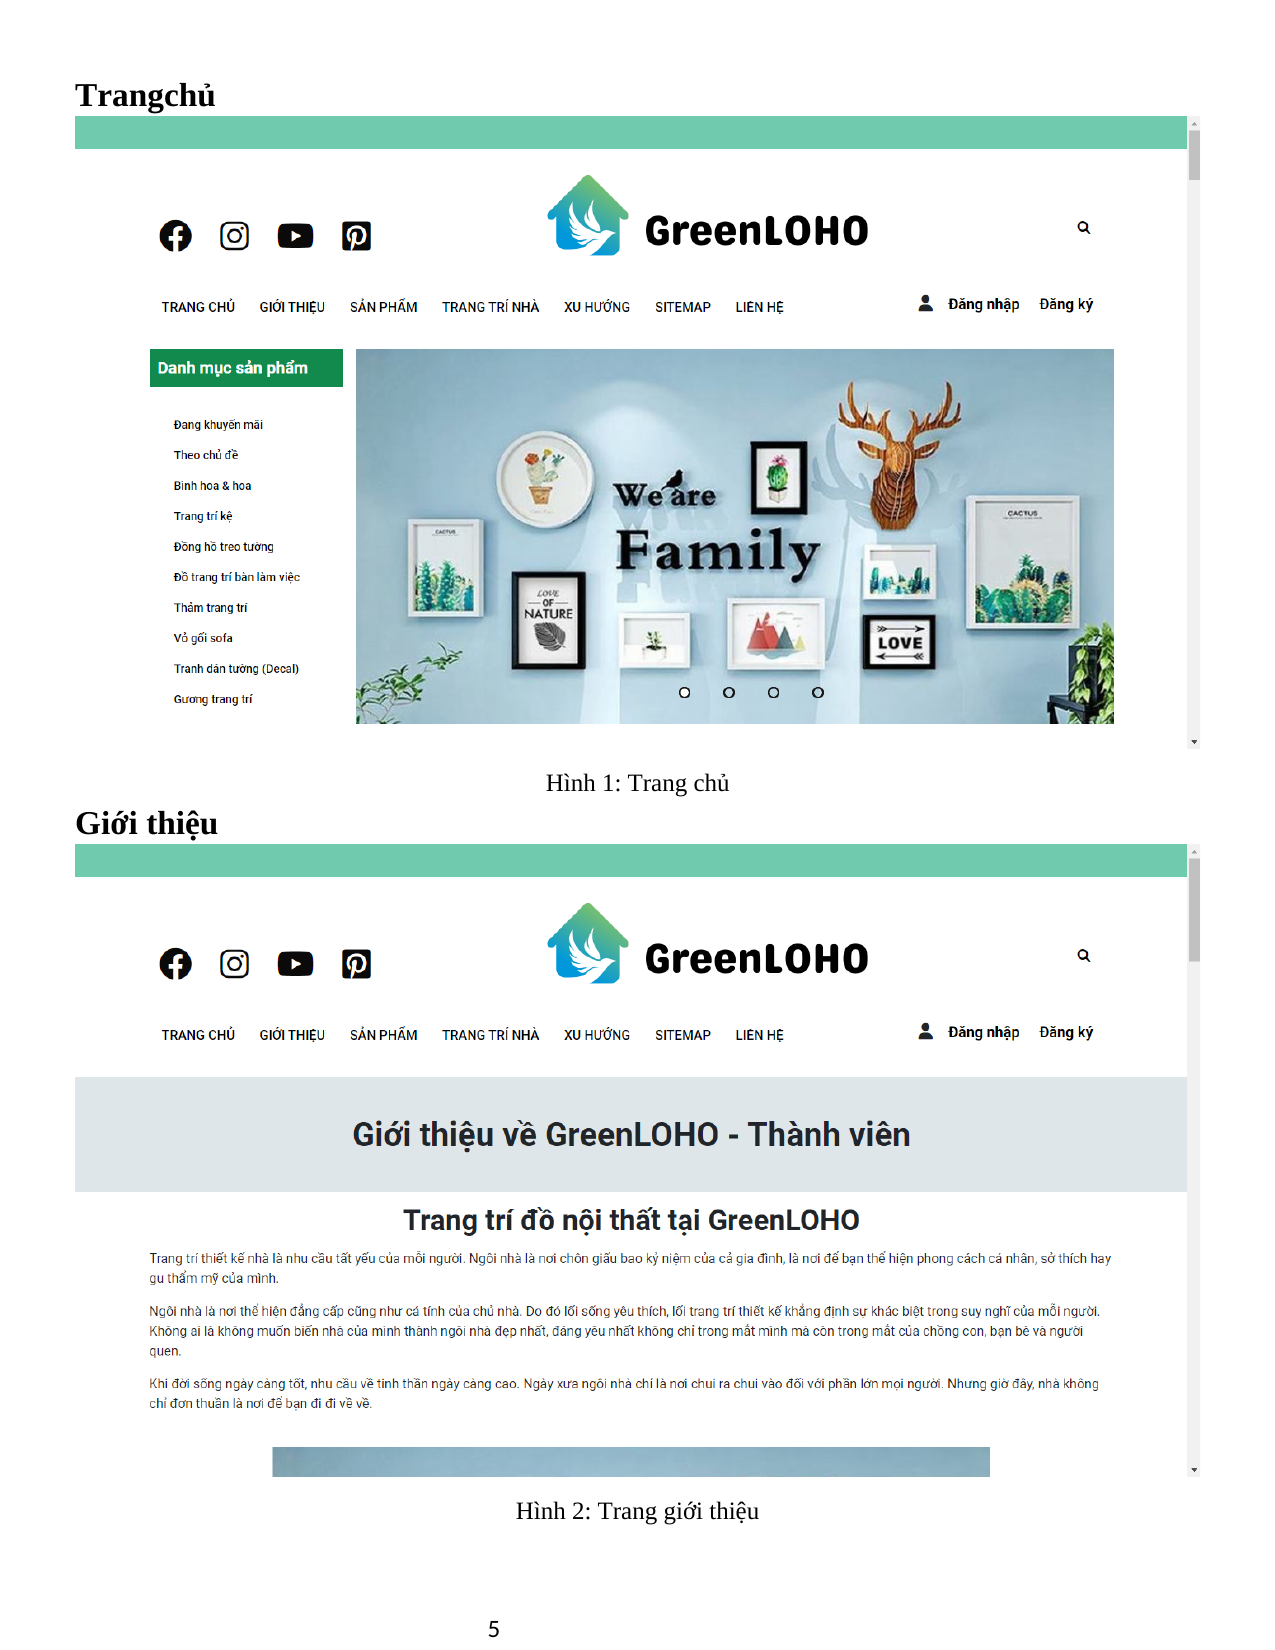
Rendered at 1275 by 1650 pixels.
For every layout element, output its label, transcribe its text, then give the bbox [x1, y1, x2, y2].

picture [75, 844, 1200, 1477]
picture [75, 116, 1200, 749]
subtitle Trangchủ [75, 75, 1200, 113]
subtitle Giới thiệu [75, 803, 1200, 841]
subtitle Hình 2: Trang giới thiệu [75, 1496, 1200, 1525]
subtitle Hình 1: Trang chủ [75, 768, 1200, 797]
